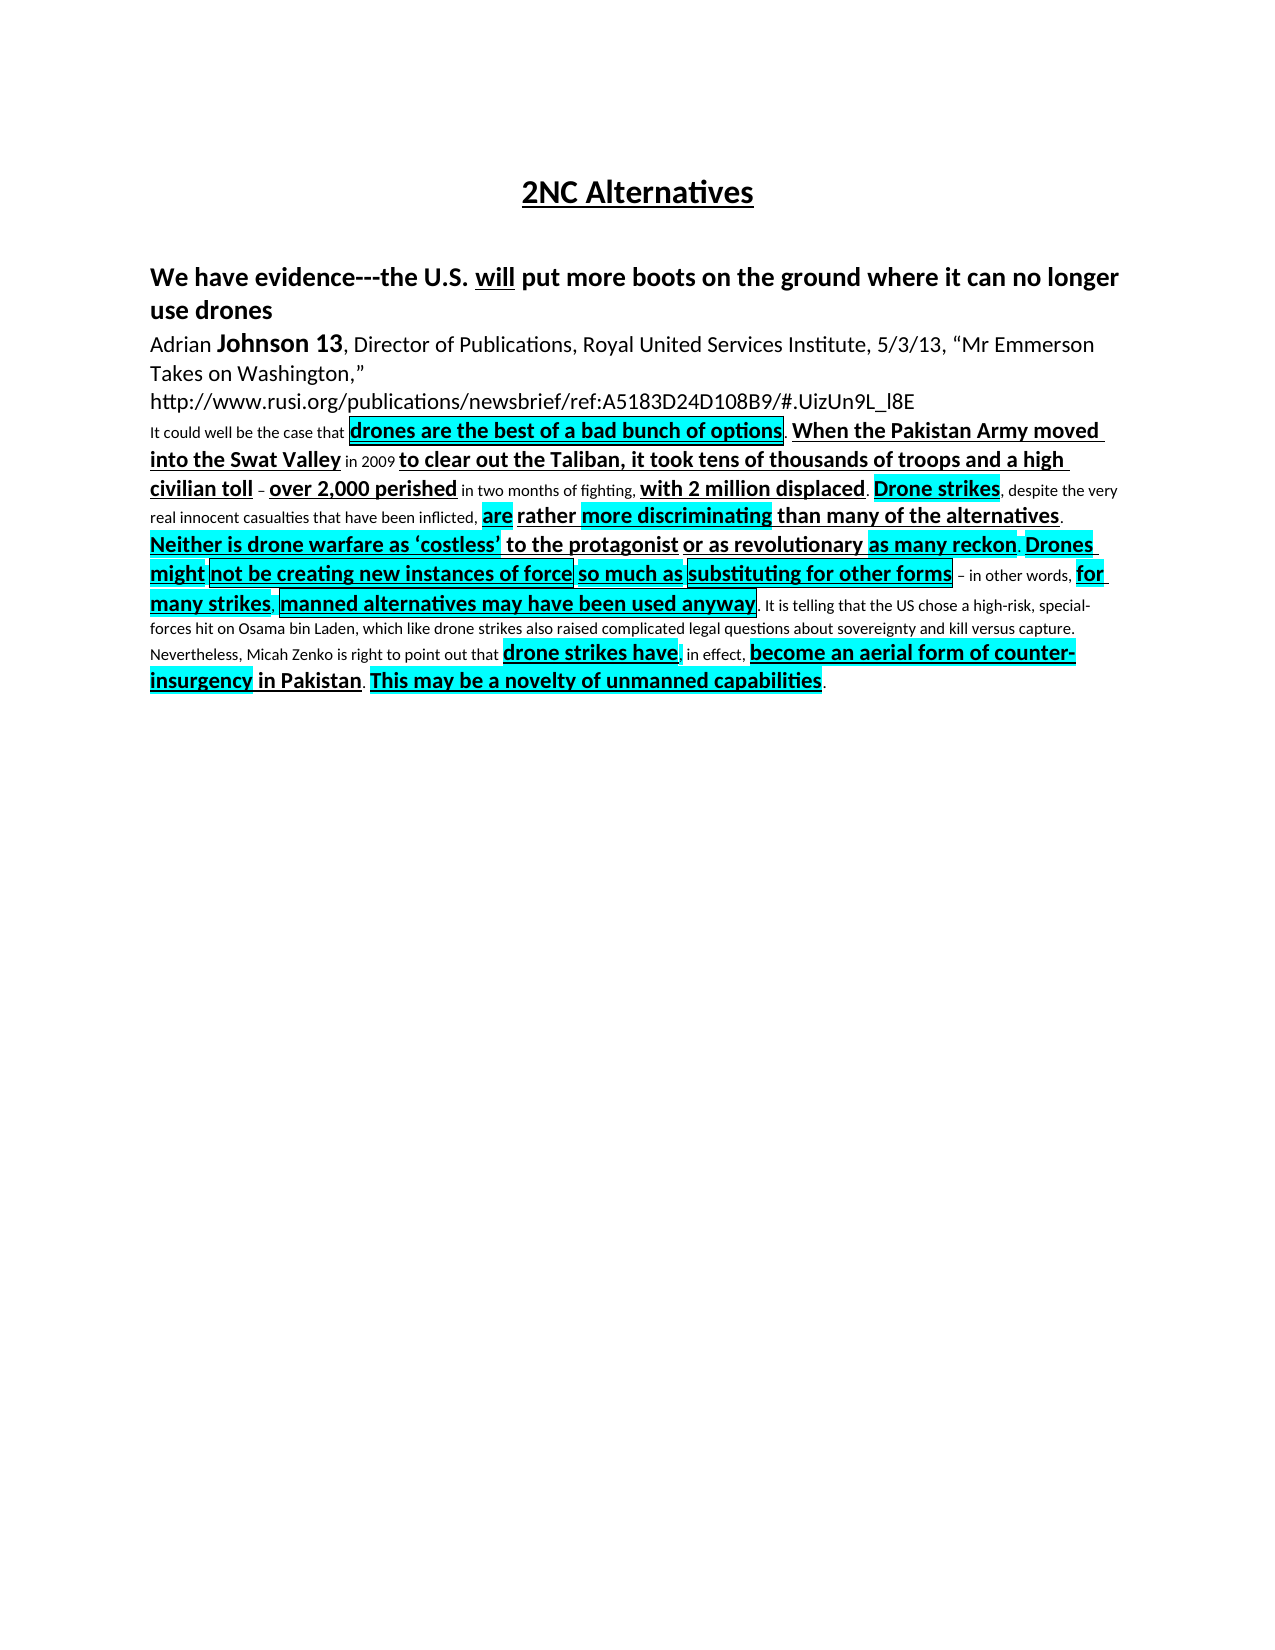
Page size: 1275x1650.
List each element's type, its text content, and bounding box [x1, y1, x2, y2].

text Adrian Johnson 13, Director of Publications, Royal United Services Institute, 5/3/13, “Mr Emmerson Takes on Washington,” http://www.rusi.org/publications/newsbrief/ref:A5183D24D108B9/#.UizUn9L_l8E [150, 326, 1125, 416]
text It could well be the case that drones are the best of a bad bunch of options. When the Pakistan Army moved into the Swat Valley in 2009 to clear out the Taliban, it took tens of thousands of troops and a high civilian toll – over 2,000 perished in two months of fighting, with 2 million displaced. Drone strikes, despite the very real innocent casualties that have been inflicted, are rather more discriminating than many of the alternatives. Neither is drone warfare as ‘costless’ to the protagonist or as revolutionary as many reckon. Drones might not be creating new instances of force so much as substituting for other forms – in other words, for many strikes, manned alternatives may have been used anyway. It is telling that the US chose a high-risk, special-forces hit on Osama bin Laden, which like drone strikes also raised complicated legal questions about sovereignty and kill versus capture. Nevertheless, Micah Zenko is right to point out that drone strikes have, in effect, become an aerial form of counter-insurgency in Pakistan. This may be a novelty of unmanned capabilities. [150, 416, 1125, 694]
subtitle We have evidence---the U.S. will put more boots on the ground where it can no longer use drones [150, 260, 1125, 326]
subtitle 2NC Alternatives [150, 171, 1125, 212]
